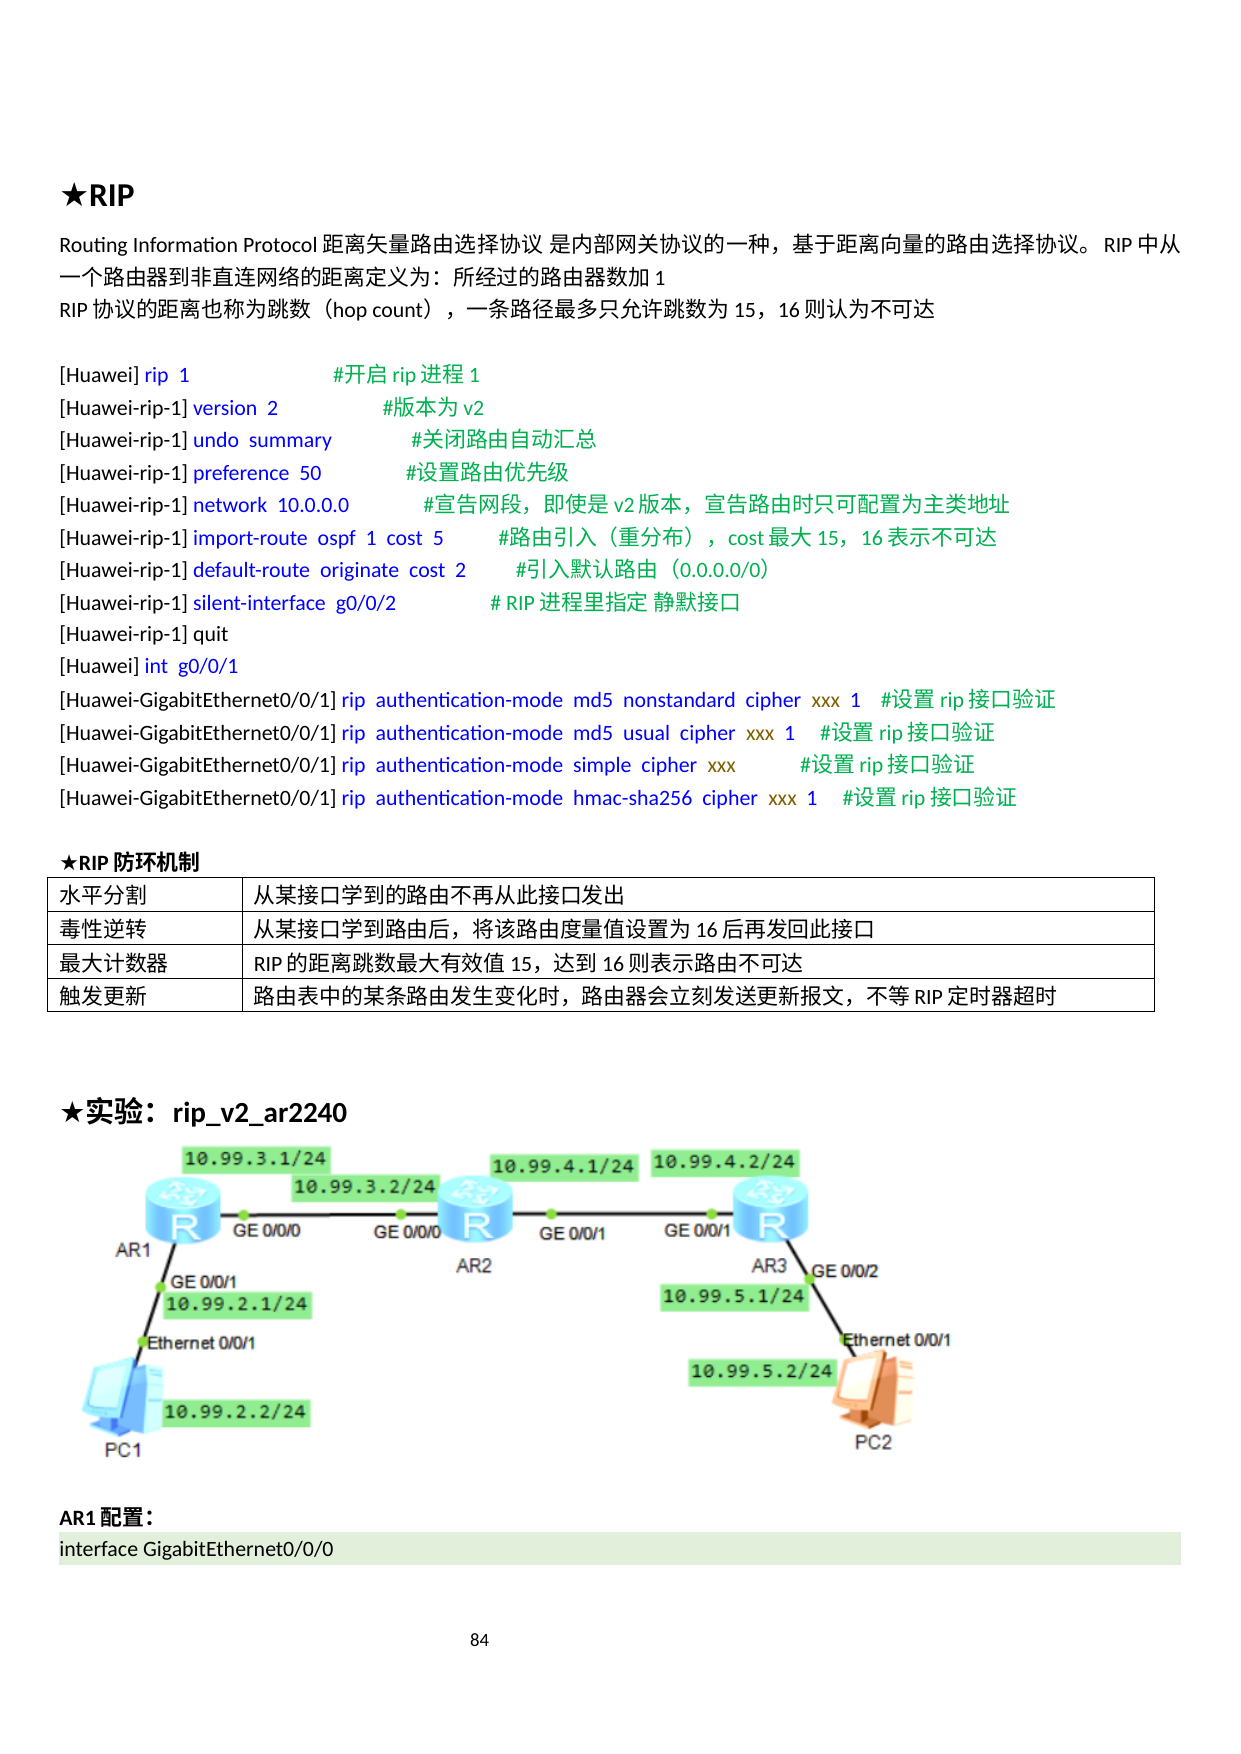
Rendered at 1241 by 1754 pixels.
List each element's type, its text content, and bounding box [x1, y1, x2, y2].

text [Huawei-GigabitEthernet0/0/1] rip authentication-mode hmac-sha256 cipher xxx 1 #设置rip接口验证 [59, 779, 1181, 812]
text [Huawei] rip 1 #开启rip进程1 [59, 357, 1181, 389]
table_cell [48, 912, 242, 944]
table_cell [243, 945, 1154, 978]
text AR1配置： [59, 1500, 1181, 1532]
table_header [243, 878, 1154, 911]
text [Huawei-rip-1] import-route ospf 1 cost 5 #路由引入（重分布），cost最大15，16表示不可达 [59, 519, 1181, 552]
text [Huawei-rip-1] version 2 #版本为v2 [59, 389, 1181, 422]
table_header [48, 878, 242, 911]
text ★RIP [59, 162, 1181, 227]
text [Huawei-GigabitEthernet0/0/1] rip authentication-mode simple cipher xxx #设置rip接口验证 [59, 747, 1181, 779]
text [Huawei] int g0/0/1 [59, 649, 1181, 682]
text [Huawei-rip-1] silent-interface g0/0/2 # RIP进程里指定 静默接口 [59, 584, 1181, 617]
text ★实验：rip_v2_ar2240 [59, 1077, 1181, 1142]
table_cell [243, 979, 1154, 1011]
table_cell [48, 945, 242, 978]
text Routing Information Protocol距离矢量路由选择协议 是内部网关协议的一种，基于距离向量的路由选择协议。RIP中从一个路由器到非直连网络的距离定义为：所经过的路由器数加1 [59, 227, 1181, 292]
text [Huawei-rip-1] undo summary #关闭路由自动汇总 [59, 422, 1181, 454]
text [Huawei-GigabitEthernet0/0/1] rip authentication-mode md5 usual cipher xxx 1 #设置rip接口验证 [59, 714, 1181, 747]
text ★RIP防环机制 [59, 844, 1181, 877]
text [Huawei-rip-1] quit [59, 617, 1181, 649]
text [Huawei-GigabitEthernet0/0/1] rip authentication-mode md5 nonstandard cipher xxx 1 #设置rip接口验证 [59, 682, 1181, 714]
text RIP协议的距离也称为跳数（hop count），一条路径最多只允许跳数为15，16则认为不可达 [59, 292, 1181, 324]
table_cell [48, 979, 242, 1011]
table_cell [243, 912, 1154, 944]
picture [59, 1142, 958, 1461]
text interface GigabitEthernet0/0/0 [59, 1532, 1181, 1565]
text [Huawei-rip-1] preference 50 #设置路由优先级 [59, 454, 1181, 487]
text [Huawei-rip-1] network 10.0.0.0 #宣告网段，即使是v2版本，宣告路由时只可配置为主类地址 [59, 487, 1181, 519]
text [Huawei-rip-1] default-route originate cost 2 #引入默认路由（0.0.0.0/0） [59, 552, 1181, 584]
